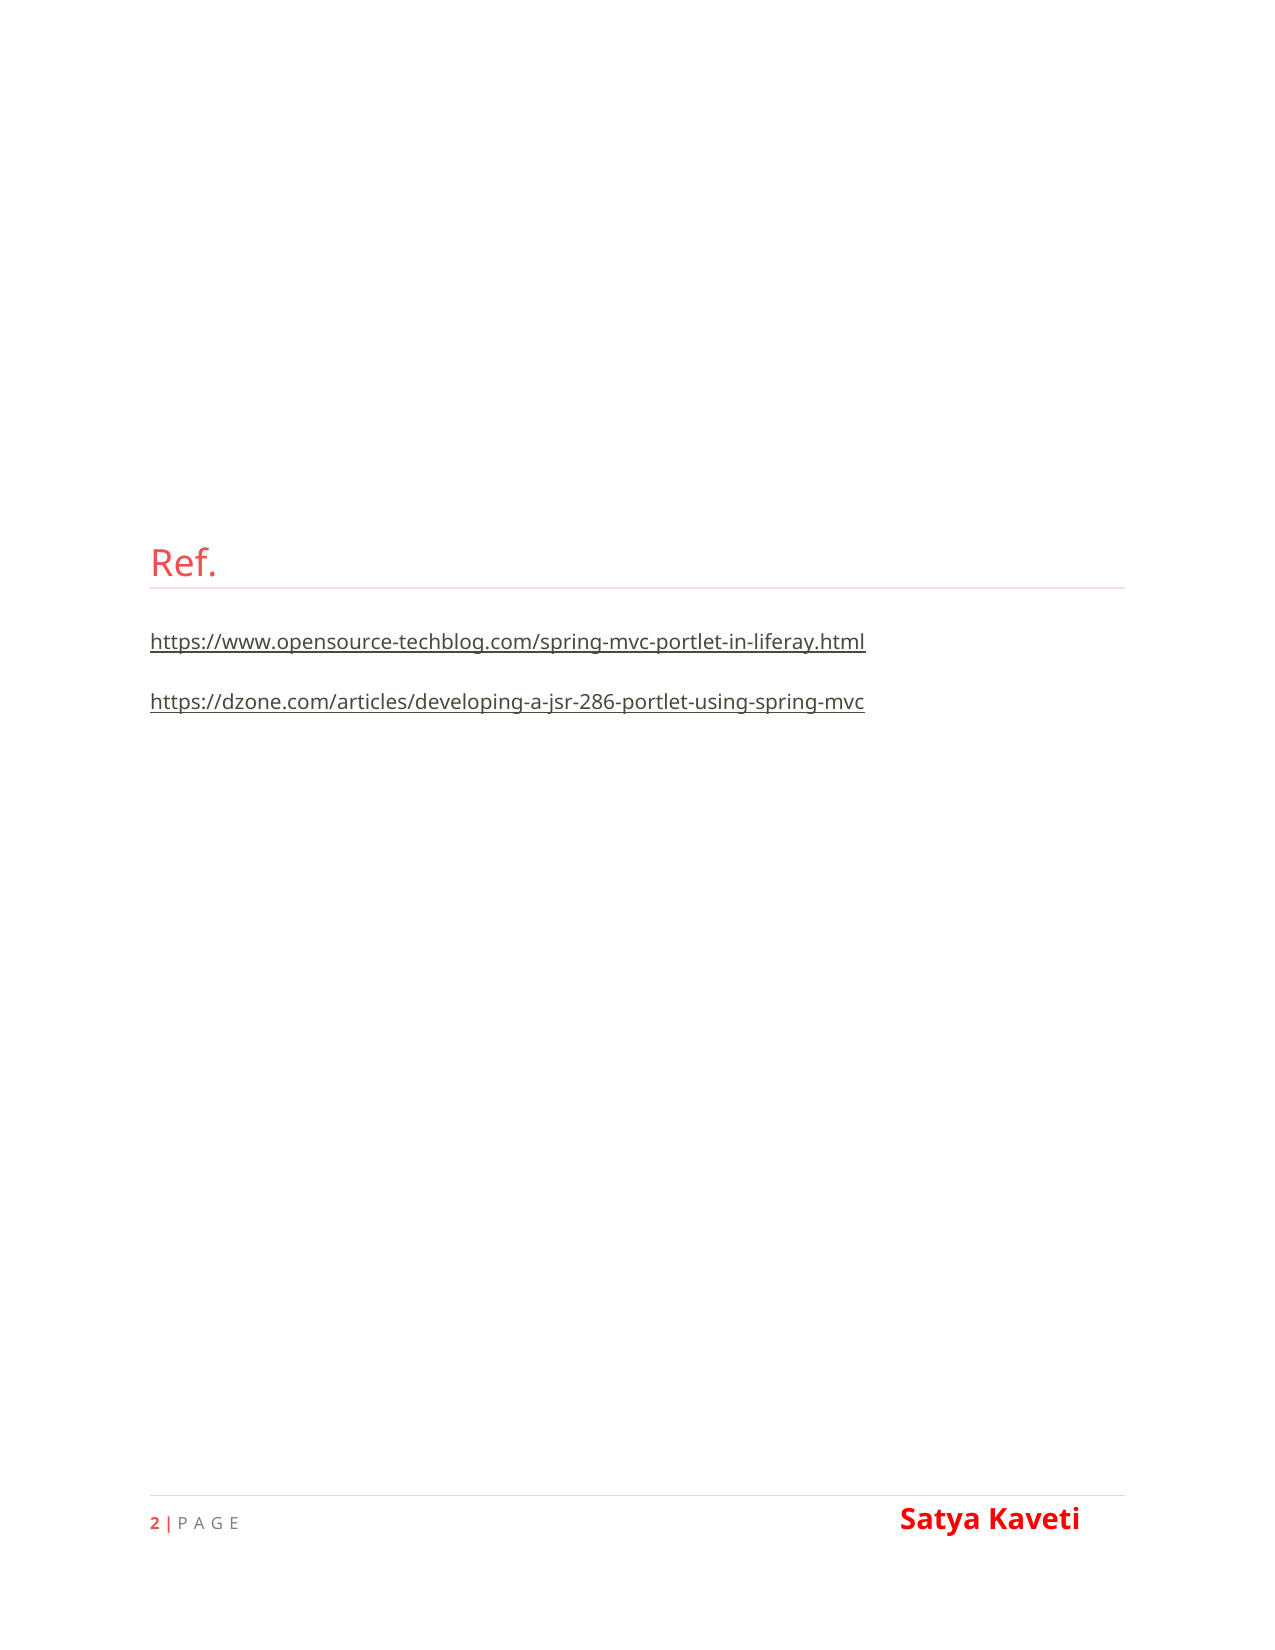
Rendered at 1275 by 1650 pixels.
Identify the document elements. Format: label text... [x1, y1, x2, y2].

subtitle Ref. [150, 536, 1125, 587]
text https://www.opensource-techblog.com/spring-mvc-portlet-in-liferay.html [150, 627, 1125, 655]
text https://dzone.com/articles/developing-a-jsr-286-portlet-using-spring-mvc [150, 687, 1125, 716]
